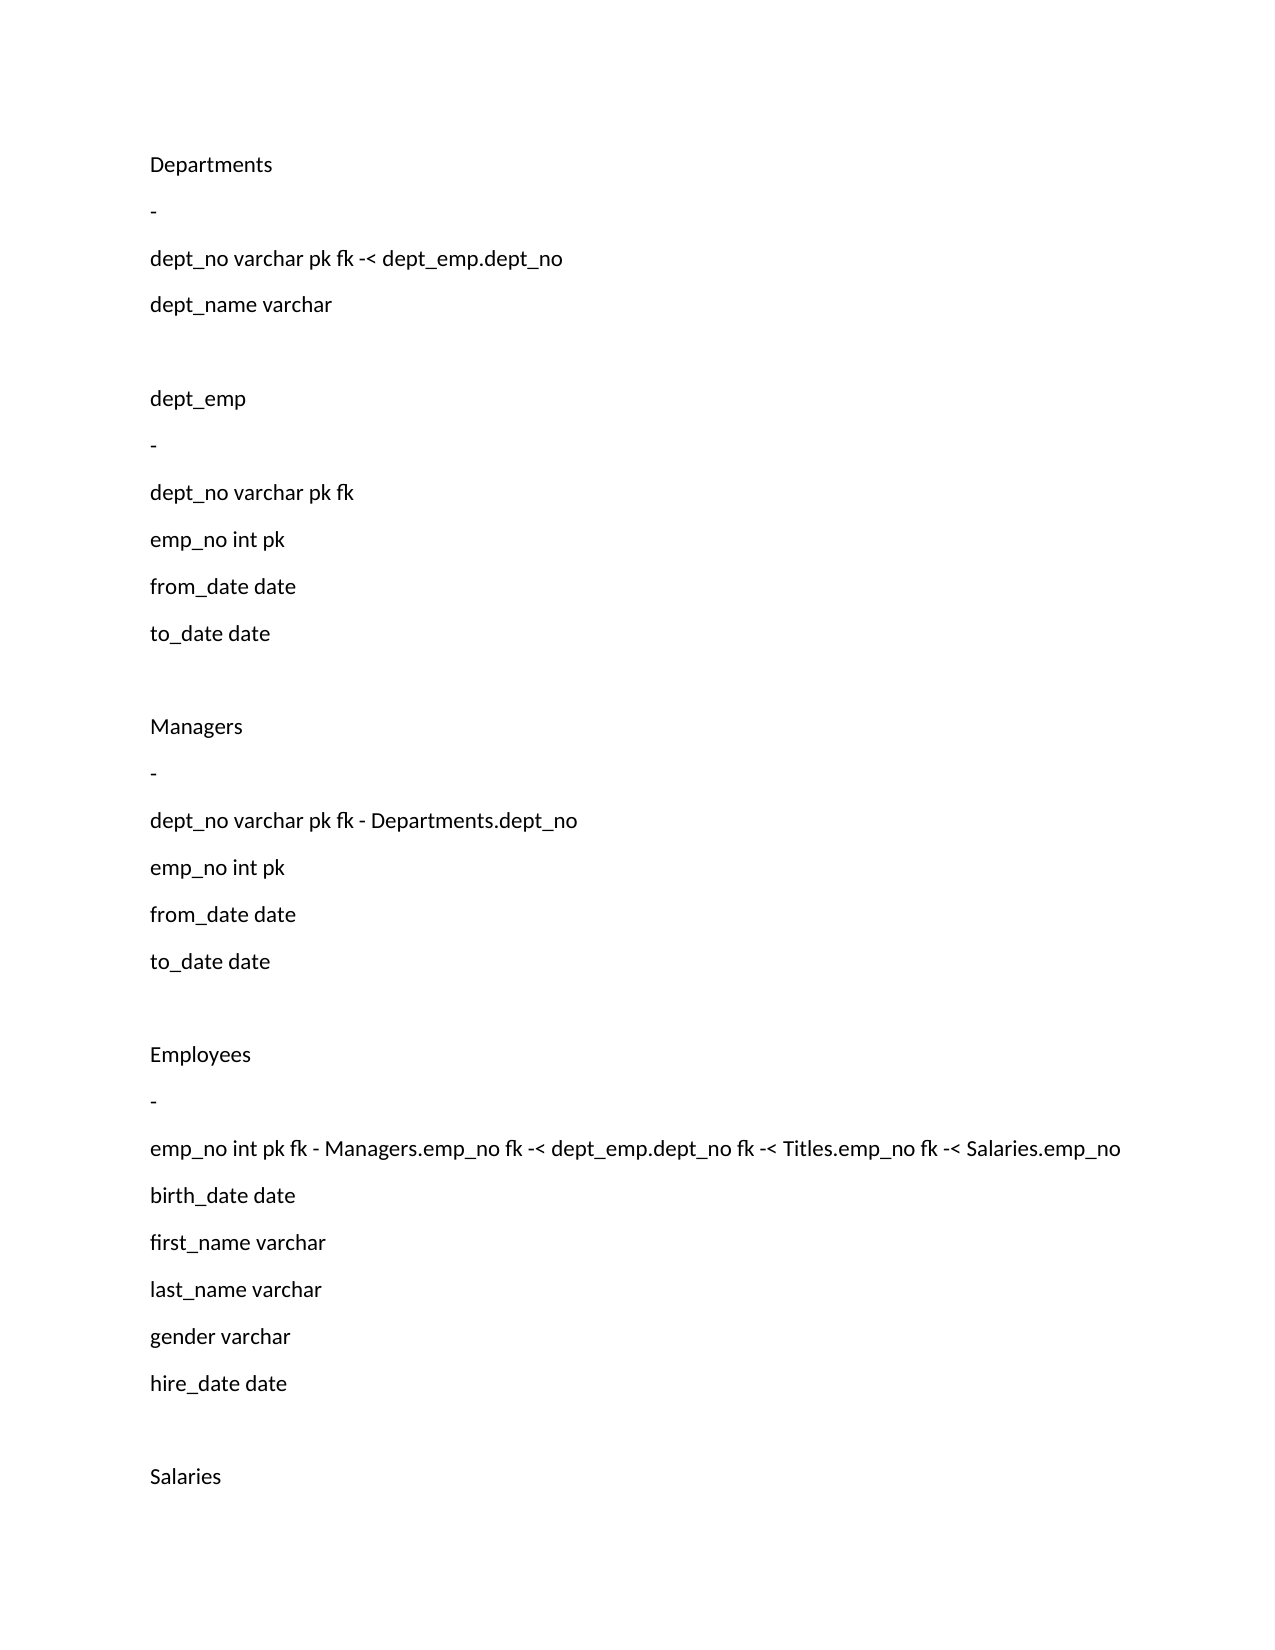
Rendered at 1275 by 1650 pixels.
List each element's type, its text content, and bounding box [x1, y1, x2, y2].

text Employees [150, 1041, 1125, 1069]
text dept_no varchar pk fk [150, 478, 1125, 506]
text to_date date [150, 619, 1125, 647]
text dept_emp [150, 384, 1125, 412]
text from_date date [150, 572, 1125, 600]
text Departments [150, 150, 1125, 178]
text - [150, 197, 1125, 225]
text birth_date date [150, 1181, 1125, 1209]
text first_name varchar [150, 1228, 1125, 1256]
text dept_name varchar [150, 291, 1125, 319]
text - [150, 1087, 1125, 1116]
text to_date date [150, 947, 1125, 975]
text last_name varchar [150, 1275, 1125, 1303]
text hire_date date [150, 1369, 1125, 1397]
text - [150, 759, 1125, 787]
text Salaries [150, 1462, 1125, 1491]
text emp_no int pk [150, 853, 1125, 881]
text emp_no int pk [150, 525, 1125, 553]
text emp_no int pk fk - Managers.emp_no fk -< dept_emp.dept_no fk -< Titles.emp_no fk -< Salaries.emp_no [150, 1134, 1125, 1162]
text dept_no varchar pk fk - Departments.dept_no [150, 806, 1125, 834]
text gender varchar [150, 1322, 1125, 1350]
text - [150, 431, 1125, 459]
text from_date date [150, 900, 1125, 928]
text dept_no varchar pk fk -< dept_emp.dept_no [150, 244, 1125, 272]
text Managers [150, 712, 1125, 741]
